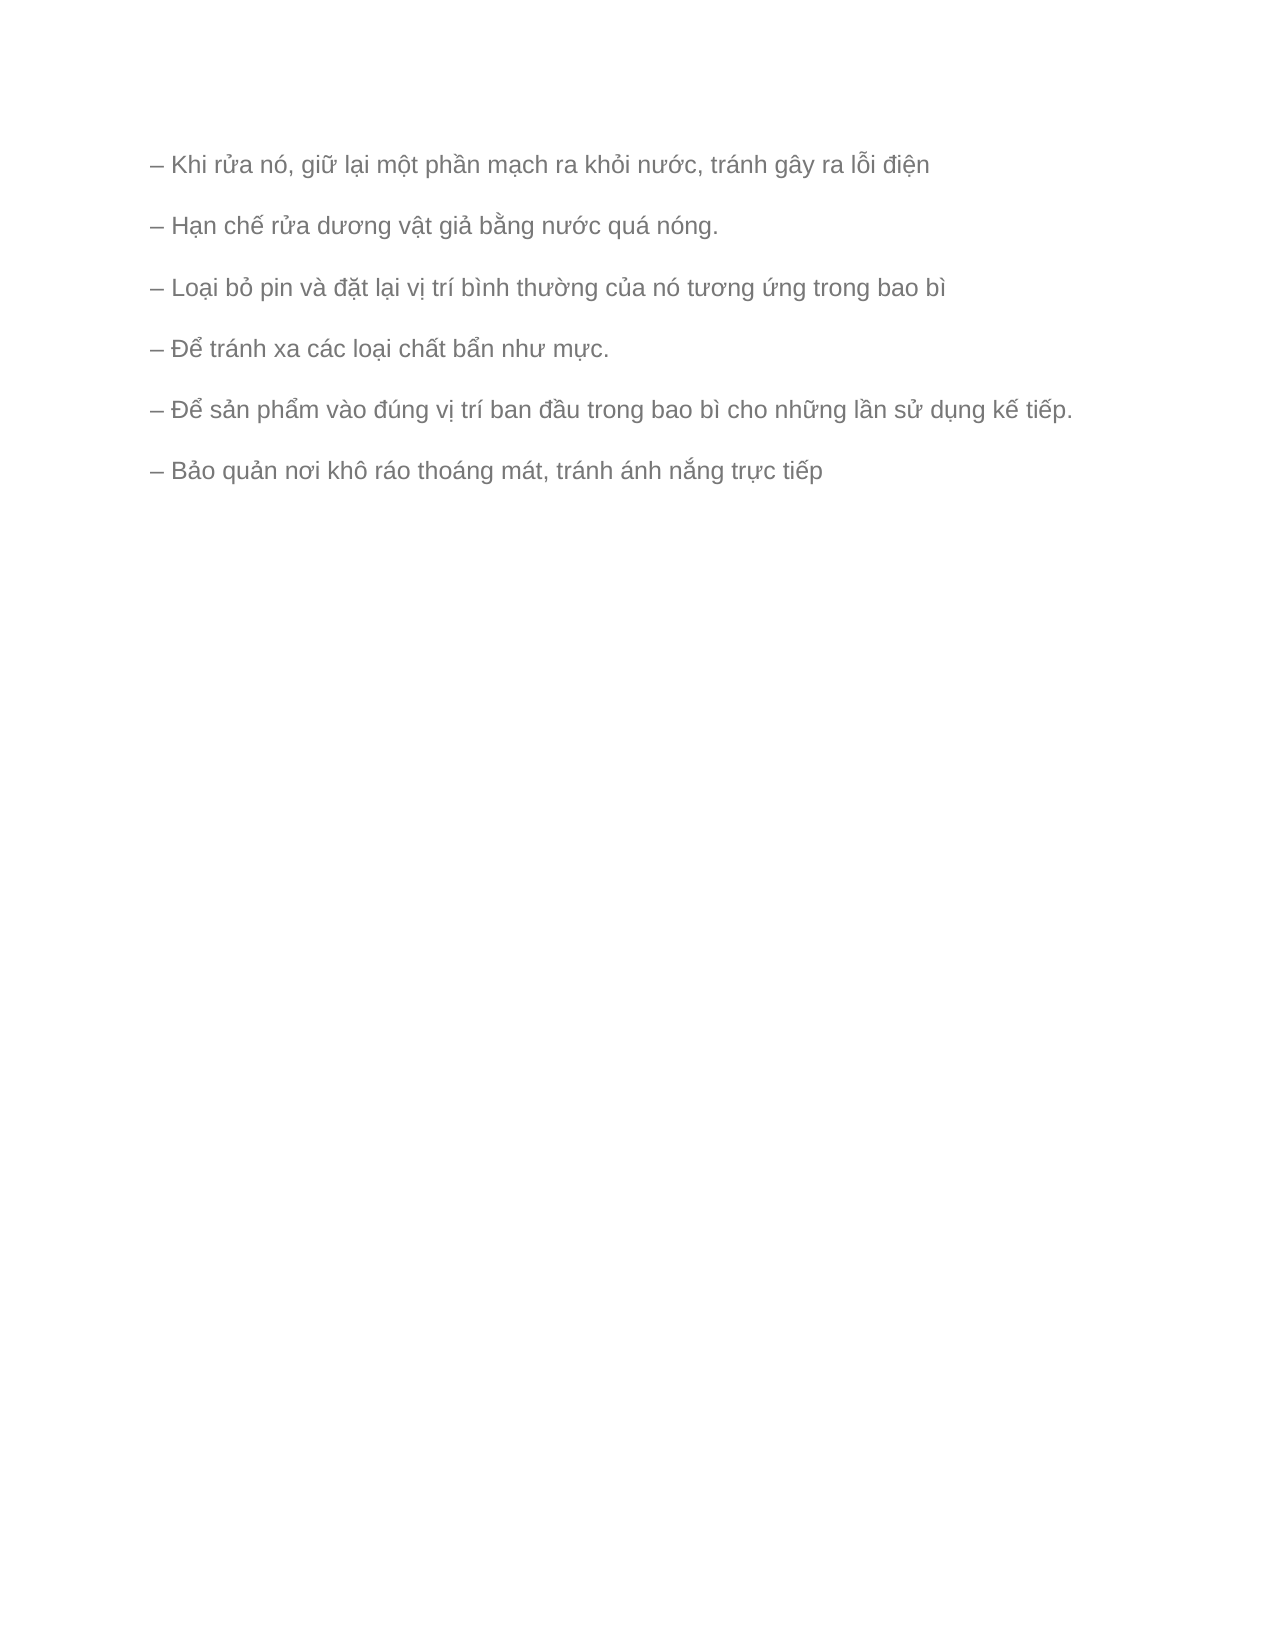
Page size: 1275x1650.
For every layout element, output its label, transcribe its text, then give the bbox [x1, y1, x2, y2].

text – Để tránh xa các loại chất bẩn như mực. [150, 334, 1125, 362]
text – Hạn chế rửa dương vật giả bằng nước quá nóng. [150, 211, 1125, 240]
text – Để sản phẩm vào đúng vị trí ban đầu trong bao bì cho những lần sử dụng kế tiếp. [150, 395, 1125, 424]
text – Loại bỏ pin và đặt lại vị trí bình thường của nó tương ứng trong bao bì [150, 272, 1125, 301]
text – Bảo quản nơi khô ráo thoáng mát, tránh ánh nắng trực tiếp [150, 456, 1125, 485]
text – Khi rửa nó, giữ lại một phần mạch ra khỏi nước, tránh gây ra lỗi điện [150, 150, 1125, 179]
